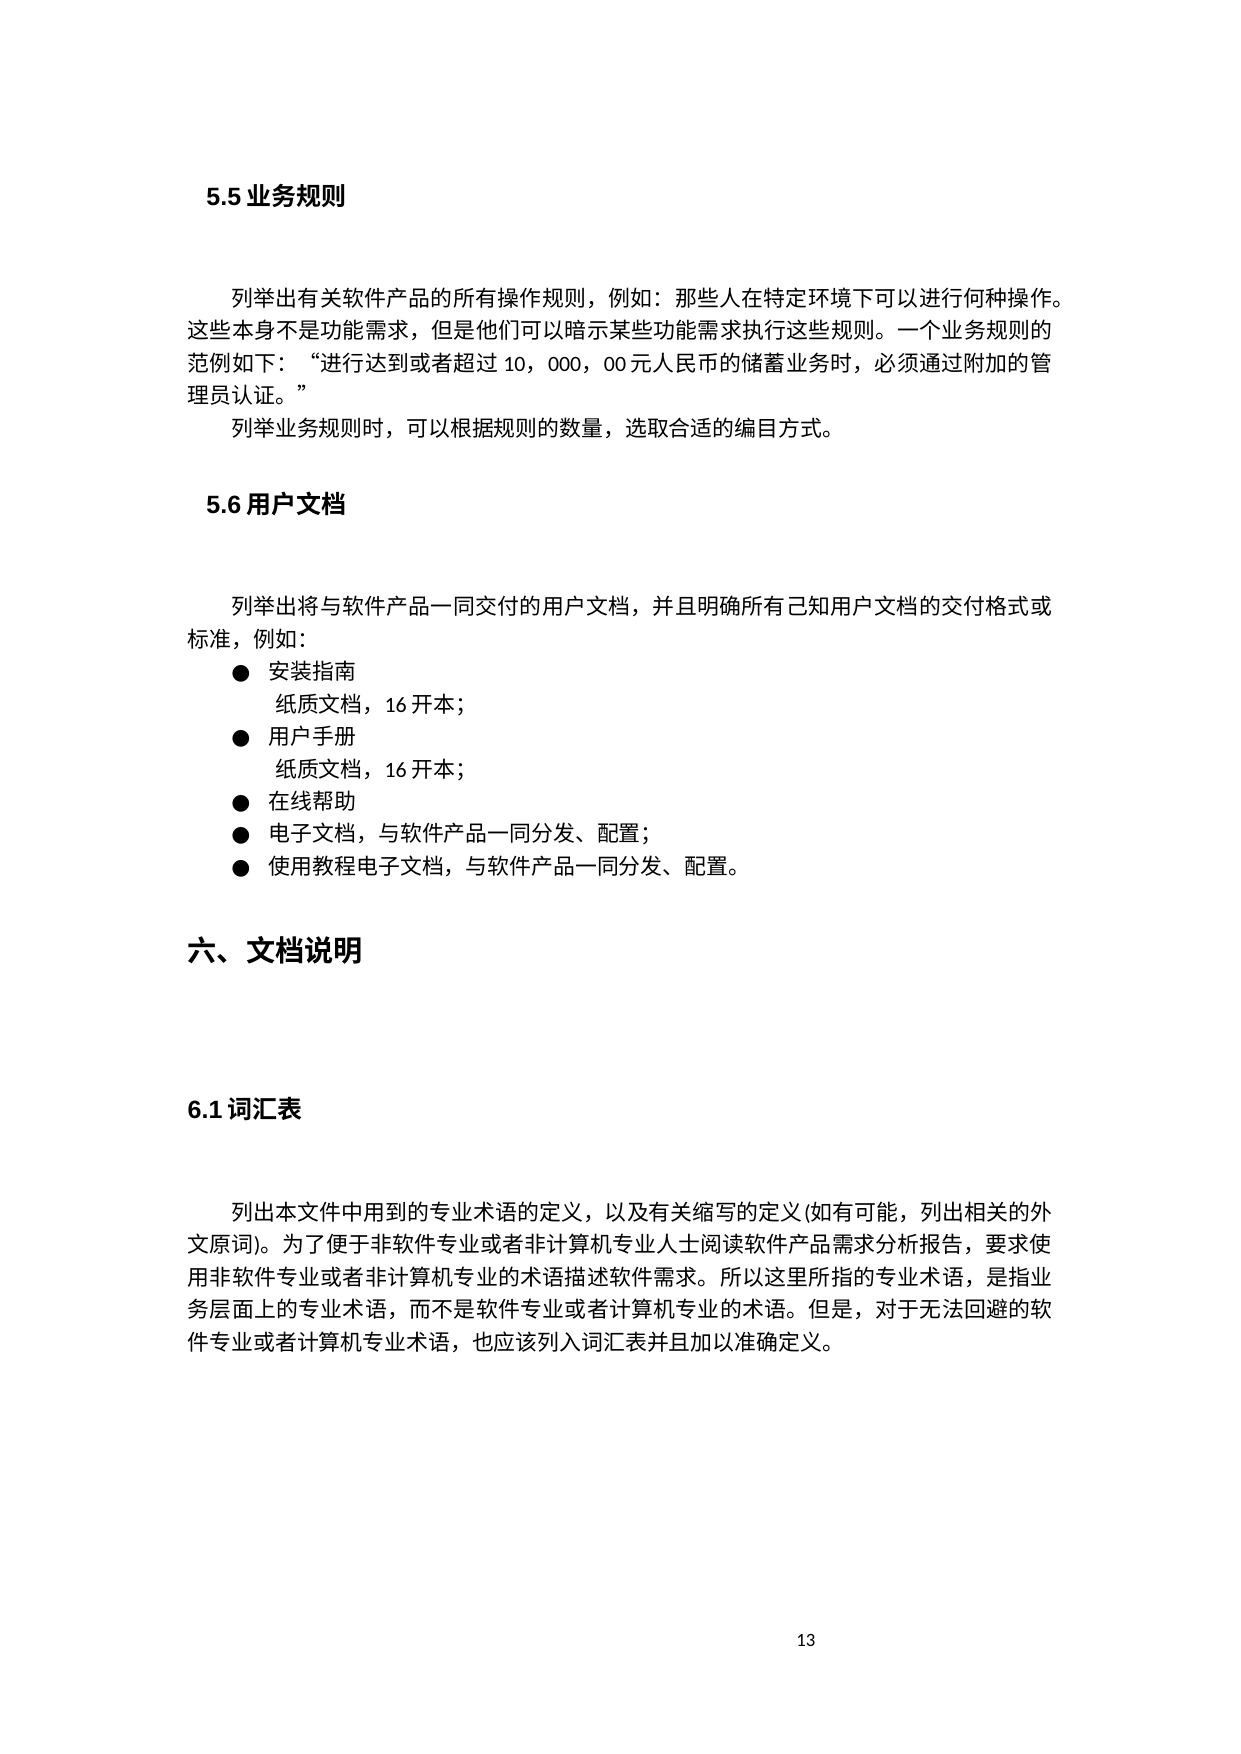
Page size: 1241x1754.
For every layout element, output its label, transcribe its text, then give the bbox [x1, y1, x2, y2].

text 列举出将与软件产品一同交付的用户文档，并且明确所有己知用户文档的交付格式或标准，例如： [187, 589, 1053, 654]
list 使用教程电子文档，与软件产品一同分发、配置。 [231, 849, 1053, 881]
list 在线帮助 [231, 784, 1053, 816]
text 列举业务规则时，可以根据规则的数量，选取合适的编目方式。 [187, 411, 1053, 443]
list 电子文档，与软件产品一同分发、配置； [231, 816, 1053, 849]
list 安装指南 [231, 654, 1053, 686]
subtitle 5.5业务规则 [206, 162, 1053, 227]
subtitle 5.6用户文档 [206, 470, 1053, 535]
text 纸质文档，16开本； [231, 751, 1053, 784]
text 纸质文档，16开本； [231, 686, 1053, 719]
text 列出本文件中用到的专业术语的定义，以及有关缩写的定义(如有可能，列出相关的外文原词)。为了便于非软件专业或者非计算机专业人士阅读软件产品需求分析报告，要求使用非软件专业或者非计算机专业的术语描述软件需求。所以这里所指的专业术语，是指业务层面上的专业术语，而不是软件专业或者计算机专业的术语。但是，对于无法回避的软件专业或者计算机专业术语，也应该列入词汇表并且加以准确定义。 [187, 1194, 1053, 1357]
subtitle 6.1词汇表 [187, 1076, 1053, 1141]
list 用户手册 [231, 719, 1053, 751]
text 列举出有关软件产品的所有操作规则，例如：那些人在特定环境下可以进行何种操作。这些本身不是功能需求，但是他们可以暗示某些功能需求执行这些规则。一个业务规则的范例如下：“进行达到或者超过10，000，00元人民币的储蓄业务时，必须通过附加的管理员认证。” [187, 281, 1053, 411]
subtitle 六、文档说明 [187, 917, 1053, 982]
